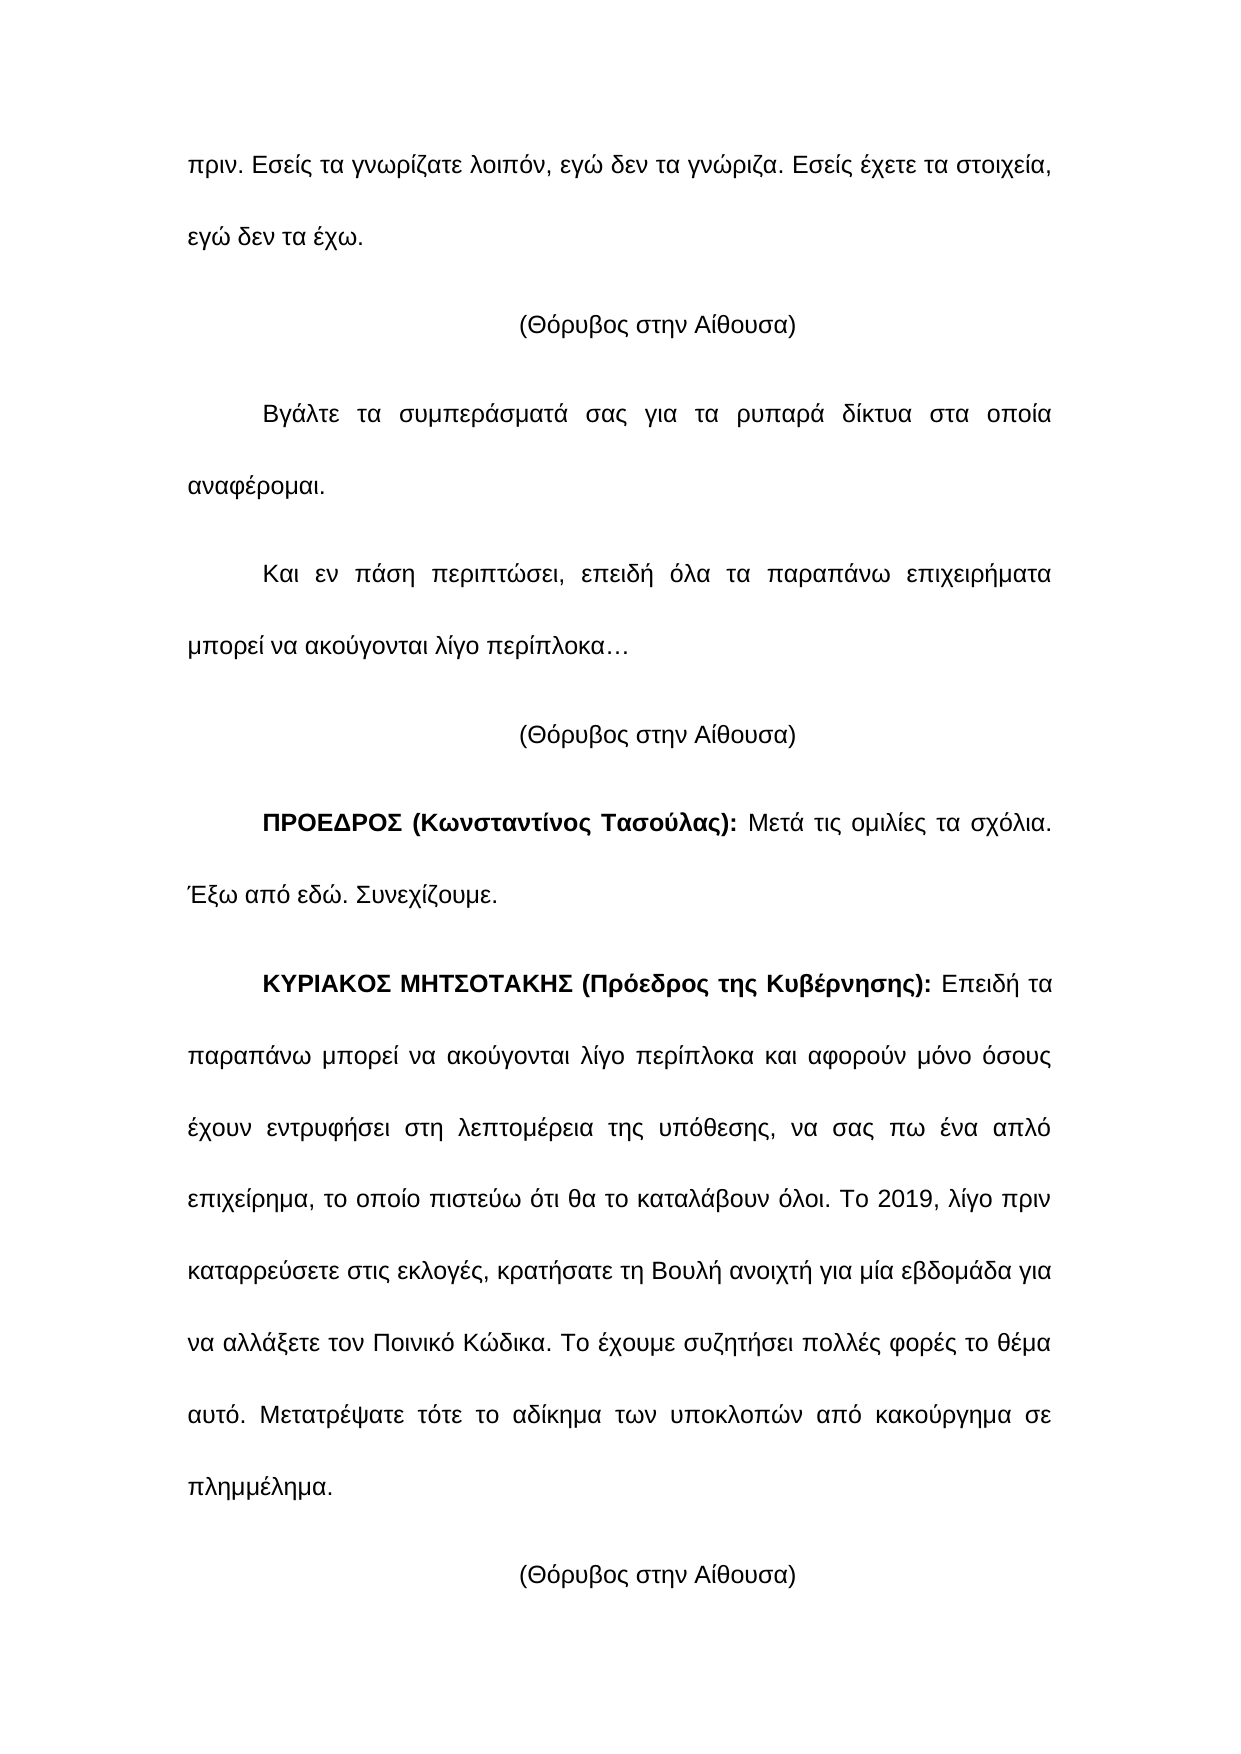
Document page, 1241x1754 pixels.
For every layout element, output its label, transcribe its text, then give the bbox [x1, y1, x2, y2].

text Και εν πάση περιπτώσει, επειδή όλα τα παραπάνω επιχειρήματα μπορεί να ακούγονται λίγο περίπλοκα… [187, 559, 1053, 660]
text (Θόρυβος στην Αίθουσα) [187, 720, 1053, 748]
text ΚΥΡΙΑΚΟΣ ΜΗΤΣΟΤΑΚΗΣ (Πρόεδρος της Κυβέρνησης): Επειδή τα παραπάνω μπορεί να ακούγονται λίγο περίπλοκα και αφορούν μόνο όσους έχουν εντρυφήσει στη λεπτομέρεια της υπόθεσης, να σας πω ένα απλό επιχείρημα, το οποίο πιστεύω ότι θα το καταλάβουν όλοι. Το 2019, λίγο πριν καταρρεύσετε στις εκλογές, κρατήσατε τη Βουλή ανοιχτή για μία εβδομάδα για να αλλάξετε τον Ποινικό Κώδικα. Το έχουμε συζητήσει πολλές φορές το θέμα αυτό. Μετατρέψατε τότε το αδίκημα των υποκλοπών από κακούργημα σε πλημμέλημα. [187, 969, 1053, 1501]
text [187, 150, 1053, 251]
text ΠΡΟΕΔΡΟΣ (Κωνσταντίνος Τασούλας): Μετά τις ομιλίες τα σχόλια. Έξω από εδώ. Συνεχίζουμε. [187, 808, 1053, 909]
text (Θόρυβος στην Αίθουσα) [187, 1560, 1053, 1589]
text (Θόρυβος στην Αίθουσα) [187, 310, 1053, 339]
text Βγάλτε τα συμπεράσματά σας για τα ρυπαρά δίκτυα στα οποία αναφέρομαι. [187, 399, 1053, 499]
